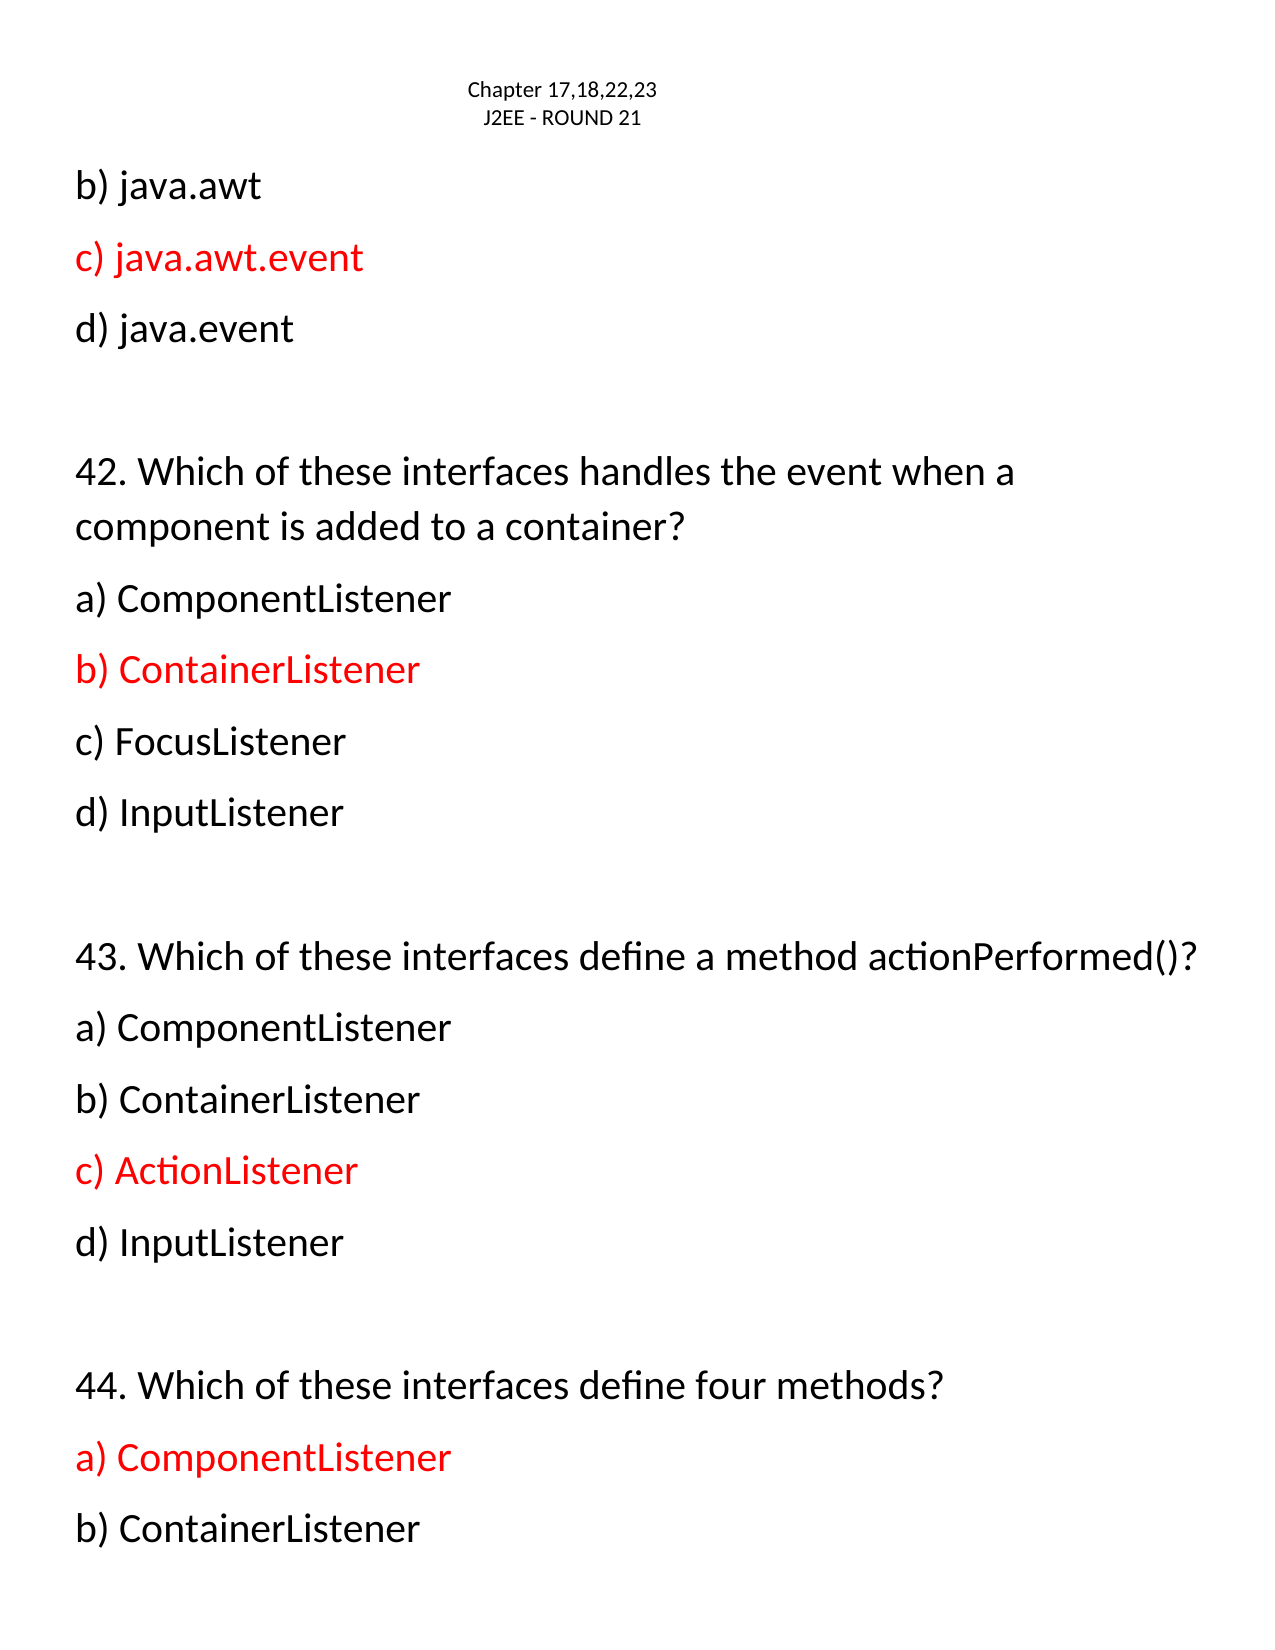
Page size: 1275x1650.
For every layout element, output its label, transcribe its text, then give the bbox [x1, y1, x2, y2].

text b) ContainerListener [75, 1073, 1200, 1123]
text a) ComponentListener [75, 572, 1200, 623]
text c) ActionListener [75, 1144, 1200, 1195]
text a) ComponentListener [75, 1001, 1200, 1052]
text 42. Which of these interfaces handles the event when a component is added to a container? [75, 445, 1200, 551]
text c) FocusListener [75, 715, 1200, 766]
text d) InputListener [75, 1216, 1200, 1267]
text d) java.event [75, 302, 1200, 353]
text b) ContainerListener [75, 1502, 1200, 1553]
text a) ComponentListener [75, 1431, 1200, 1481]
text b) ContainerListener [75, 643, 1200, 694]
text 44. Which of these interfaces define four methods? [75, 1359, 1200, 1410]
text b) java.awt [75, 159, 1200, 210]
text c) java.awt.event [75, 231, 1200, 281]
text 43. Which of these interfaces define a method actionPerformed()? [75, 929, 1200, 980]
text d) InputListener [75, 786, 1200, 837]
